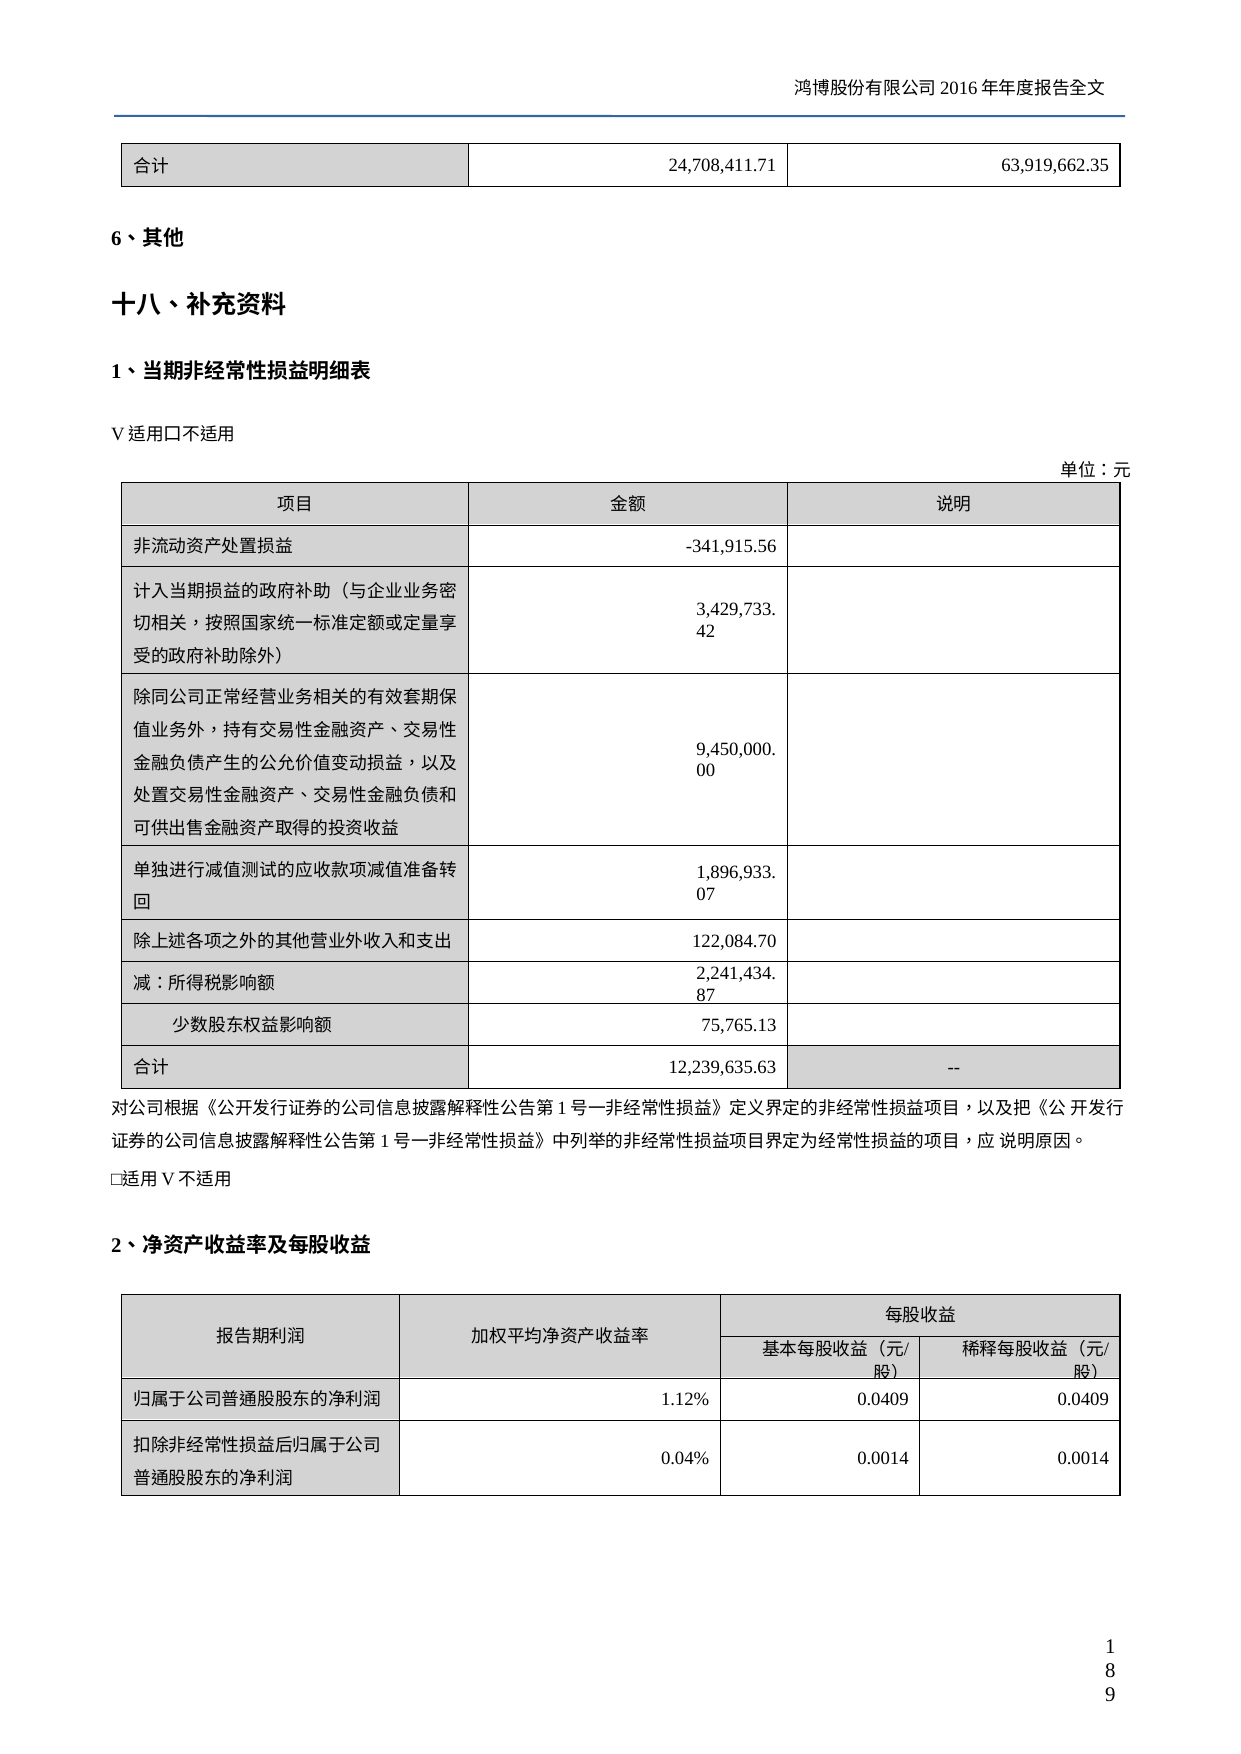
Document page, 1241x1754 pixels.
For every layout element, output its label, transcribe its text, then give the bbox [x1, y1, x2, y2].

text 6、其他 [111, 223, 1131, 251]
text 单位：元 [111, 458, 1131, 482]
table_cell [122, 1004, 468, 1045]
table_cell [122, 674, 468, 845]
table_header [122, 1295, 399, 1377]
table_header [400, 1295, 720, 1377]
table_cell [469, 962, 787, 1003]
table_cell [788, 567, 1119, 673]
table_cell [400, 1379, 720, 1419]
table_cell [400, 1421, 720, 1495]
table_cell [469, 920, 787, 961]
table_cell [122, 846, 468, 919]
text 十八、补充资料 [111, 286, 1131, 321]
text 2、净资产收益率及每股收益 [111, 1230, 1131, 1258]
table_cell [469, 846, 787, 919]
text □适用V不适用 [111, 1166, 1131, 1191]
text V适用口不适用 [111, 420, 1131, 445]
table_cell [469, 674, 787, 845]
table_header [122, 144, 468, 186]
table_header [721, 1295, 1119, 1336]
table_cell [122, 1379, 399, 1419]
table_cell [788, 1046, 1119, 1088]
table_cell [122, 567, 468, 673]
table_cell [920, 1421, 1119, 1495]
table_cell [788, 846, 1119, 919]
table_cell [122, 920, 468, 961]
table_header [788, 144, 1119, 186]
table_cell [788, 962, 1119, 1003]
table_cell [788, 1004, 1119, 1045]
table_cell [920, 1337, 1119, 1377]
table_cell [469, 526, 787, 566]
text 1、当期非经常性损益明细表 [111, 356, 1131, 384]
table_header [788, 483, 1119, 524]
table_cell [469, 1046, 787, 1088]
text 对公司根据《公开发行证券的公司信息披露解释性公告第1号一非经常性损益》定义界定的非经常性损益项目，以及把《公 开发行证券的公司信息披露解释性公告第1号一非经常性损益》中列举的非经常性损益项目界定为经常性损益的项目，应 说明原因。 [111, 1089, 1131, 1154]
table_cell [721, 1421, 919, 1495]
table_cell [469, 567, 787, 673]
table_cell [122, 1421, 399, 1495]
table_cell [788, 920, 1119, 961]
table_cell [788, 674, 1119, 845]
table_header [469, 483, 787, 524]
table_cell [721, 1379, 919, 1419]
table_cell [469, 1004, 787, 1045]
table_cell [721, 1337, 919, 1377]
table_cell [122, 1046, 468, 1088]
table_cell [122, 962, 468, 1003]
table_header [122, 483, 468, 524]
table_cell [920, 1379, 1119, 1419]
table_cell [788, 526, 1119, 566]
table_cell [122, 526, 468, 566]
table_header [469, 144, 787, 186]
